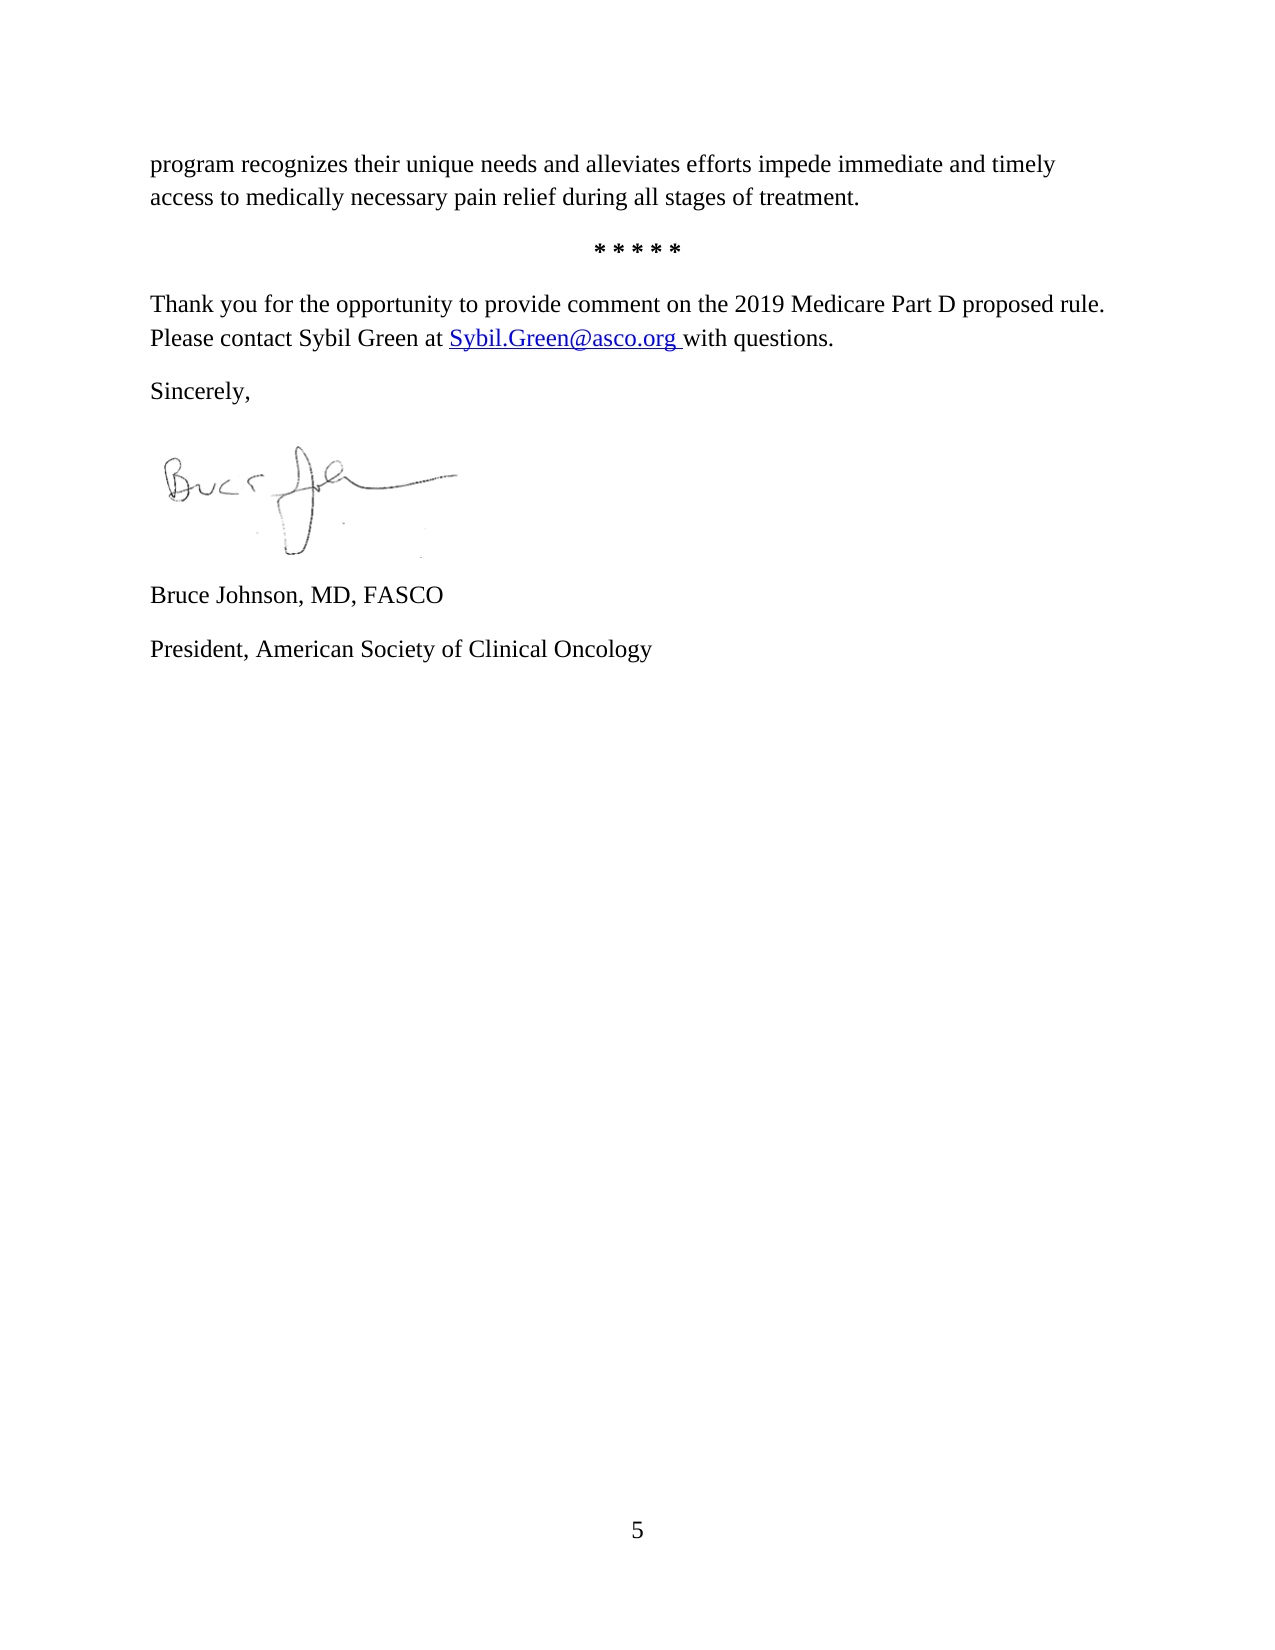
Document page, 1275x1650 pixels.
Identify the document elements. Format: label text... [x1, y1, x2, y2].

text Sincerely, [150, 376, 1117, 405]
text Thank you for the opportunity to provide comment on the 2019 Medicare Part D proposed rule. Please contact Sybil Green at Sybil.Green@asco.org with questions. [150, 289, 1117, 352]
picture [150, 430, 467, 558]
text Bruce Johnson, MD, FASCO [150, 449, 1117, 609]
text program recognizes their unique needs and alleviates efforts impede immediate and timely access to medically necessary pain relief during all stages of treatment. [150, 149, 1058, 211]
text President, American Society of Clinical Oncology [150, 634, 1117, 663]
subtitle * * * * * [592, 237, 683, 265]
